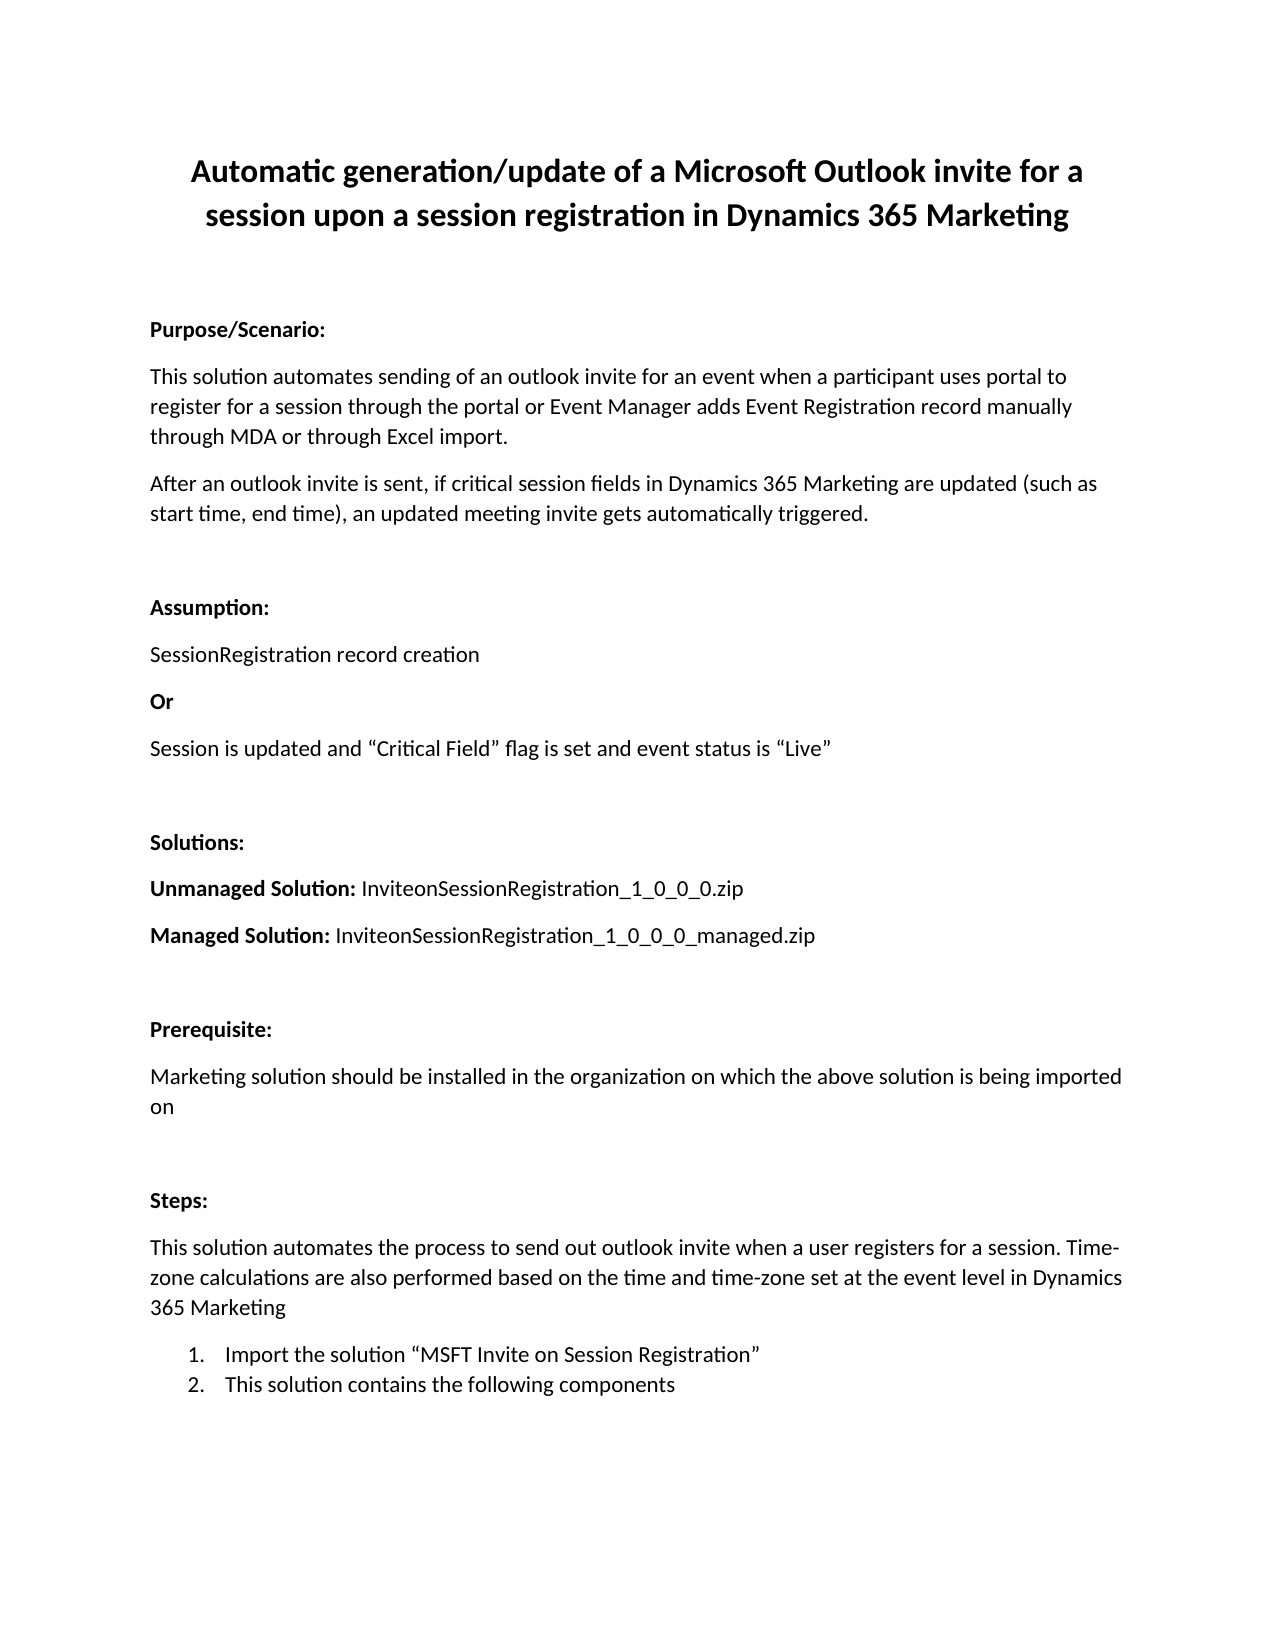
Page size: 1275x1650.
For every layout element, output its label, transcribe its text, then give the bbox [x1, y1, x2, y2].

text Or [150, 687, 1125, 715]
text After an outlook invite is sent, if critical session fields in Dynamics 365 Marketing are updated (such as start time, end time), an updated meeting invite gets automatically triggered. [150, 469, 1125, 528]
text Managed Solution: InviteonSessionRegistration_1_0_0_0_managed.zip [150, 921, 1125, 949]
text Assumption: [150, 593, 1125, 621]
text Steps: [150, 1186, 1125, 1214]
text Purpose/Scenario: [150, 315, 1125, 343]
list Import the solution “MSFT Invite on Session Registration” [187, 1340, 1125, 1368]
text Session is updated and “Critical Field” flag is set and event status is “Live” [150, 734, 1125, 762]
text Automatic generation/update of a Microsoft Outlook invite for a session upon a session registration in Dynamics 365 Marketing [150, 150, 1125, 235]
text Unmanaged Solution: InviteonSessionRegistration_1_0_0_0.zip [150, 874, 1125, 903]
text This solution automates the process to send out outlook invite when a user registers for a session. Time-zone calculations are also performed based on the time and time-zone set at the event level in Dynamics 365 Marketing [150, 1233, 1125, 1321]
text Solutions: [150, 828, 1125, 856]
list This solution contains the following components [187, 1370, 1125, 1398]
text SessionRegistration record creation [150, 640, 1125, 668]
text This solution automates sending of an outlook invite for an event when a participant uses portal to register for a session through the portal or Event Manager adds Event Registration record manually through MDA or through Excel import. [150, 362, 1125, 451]
text Prerequisite: [150, 1015, 1125, 1043]
text Marketing solution should be installed in the organization on which the above solution is being imported on [150, 1062, 1125, 1120]
